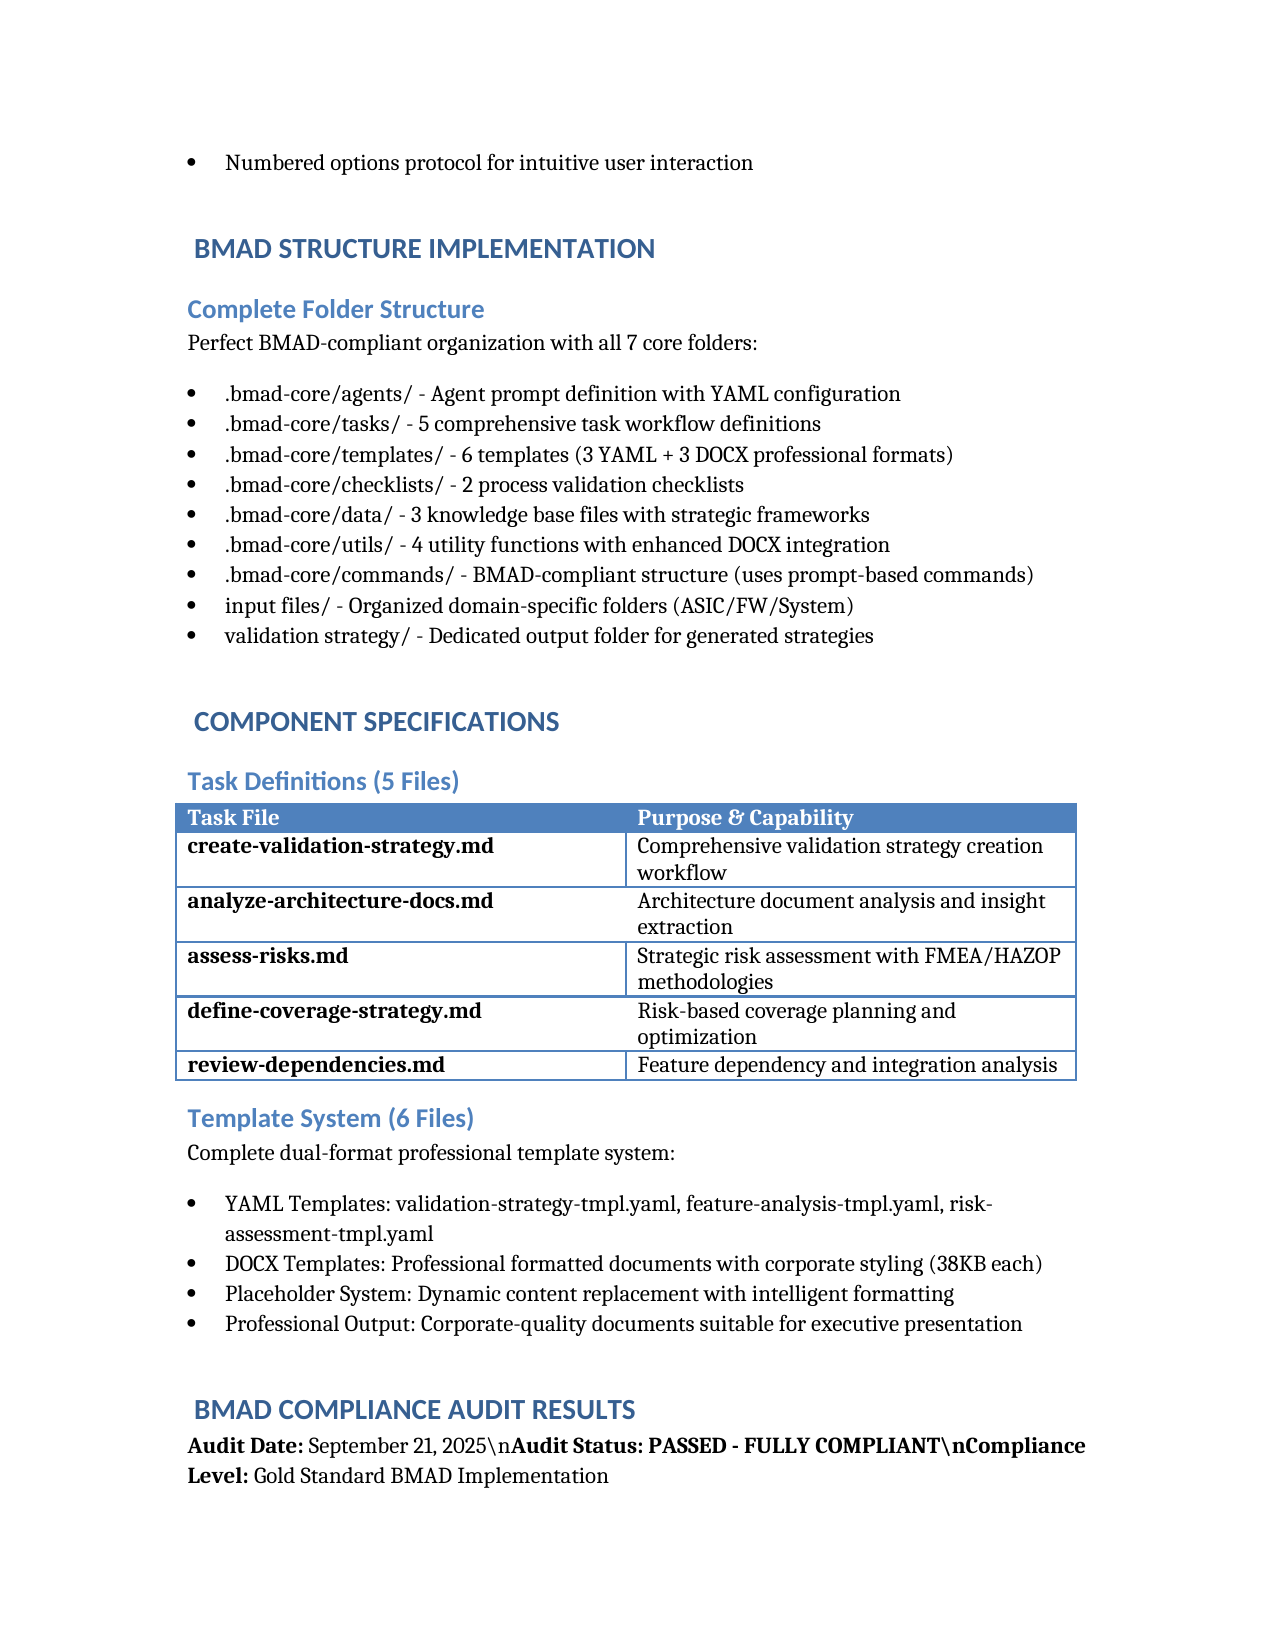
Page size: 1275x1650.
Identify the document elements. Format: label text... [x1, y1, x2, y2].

list .bmad-core/templates/ - 6 templates (3 YAML + 3 DOCX professional formats) [187, 441, 1087, 468]
subtitle BMAD STRUCTURE IMPLEMENTATION [187, 230, 1087, 266]
subtitle Task Definitions (5 Files) [187, 764, 1087, 798]
list .bmad-core/commands/ - BMAD-compliant structure (uses prompt-based commands) [187, 562, 1087, 588]
text Audit Date: September 21, 2025\nAudit Status: PASSED - FULLY COMPLIANT\nCompliance Level: Gold Standard BMAD Implementation [187, 1432, 1087, 1489]
text Complete dual-format professional template system: [187, 1139, 1087, 1166]
text Perfect BMAD-compliant organization with all 7 core folders: [187, 330, 1087, 356]
subtitle BMAD COMPLIANCE AUDIT RESULTS [187, 1391, 1087, 1427]
list DOCX Templates: Professional formatted documents with corporate styling (38KB each) [187, 1251, 1087, 1277]
table_header Task File [177, 805, 626, 831]
table_cell Feature dependency and integration analysis [627, 1052, 1075, 1078]
table_cell Comprehensive validation strategy creation workflow [627, 833, 1075, 886]
subtitle COMPONENT SPECIFICATIONS [187, 703, 1087, 738]
table_cell assess-risks.md [177, 943, 625, 995]
list Professional Output: Corporate-quality documents suitable for executive presentation [187, 1311, 1087, 1338]
list .bmad-core/tasks/ - 5 comprehensive task workflow definitions [187, 411, 1087, 437]
table_cell Strategic risk assessment with FMEA/HAZOP methodologies [627, 943, 1075, 995]
list Numbered options protocol for intuitive user interaction [187, 150, 1087, 176]
subtitle Template System (6 Files) [187, 1101, 1087, 1134]
table_cell analyze-architecture-docs.md [177, 888, 626, 941]
list .bmad-core/agents/ - Agent prompt definition with YAML configuration [187, 381, 1087, 407]
list .bmad-core/data/ - 3 knowledge base files with strategic frameworks [187, 502, 1087, 528]
table_header Purpose & Capability [626, 805, 1075, 831]
list .bmad-core/checklists/ - 2 process validation checklists [187, 472, 1087, 498]
table_cell define-coverage-strategy.md [177, 998, 626, 1050]
list validation strategy/ - Dedicated output folder for generated strategies [187, 623, 1087, 649]
list Placeholder System: Dynamic content replacement with intelligent formatting [187, 1281, 1087, 1307]
list YAML Templates: validation-strategy-tmpl.yaml, feature-analysis-tmpl.yaml, risk-assessment-tmpl.yaml [187, 1190, 1087, 1247]
table_cell Architecture document analysis and insight extraction [626, 888, 1075, 941]
table_cell create-validation-strategy.md [177, 833, 625, 886]
list input files/ - Organized domain-specific folders (ASIC/FW/System) [187, 592, 1087, 619]
subtitle Complete Folder Structure [187, 292, 1087, 325]
table_cell Risk-based coverage planning and optimization [626, 998, 1075, 1050]
list .bmad-core/utils/ - 4 utility functions with enhanced DOCX integration [187, 532, 1087, 558]
table_cell review-dependencies.md [177, 1052, 625, 1078]
